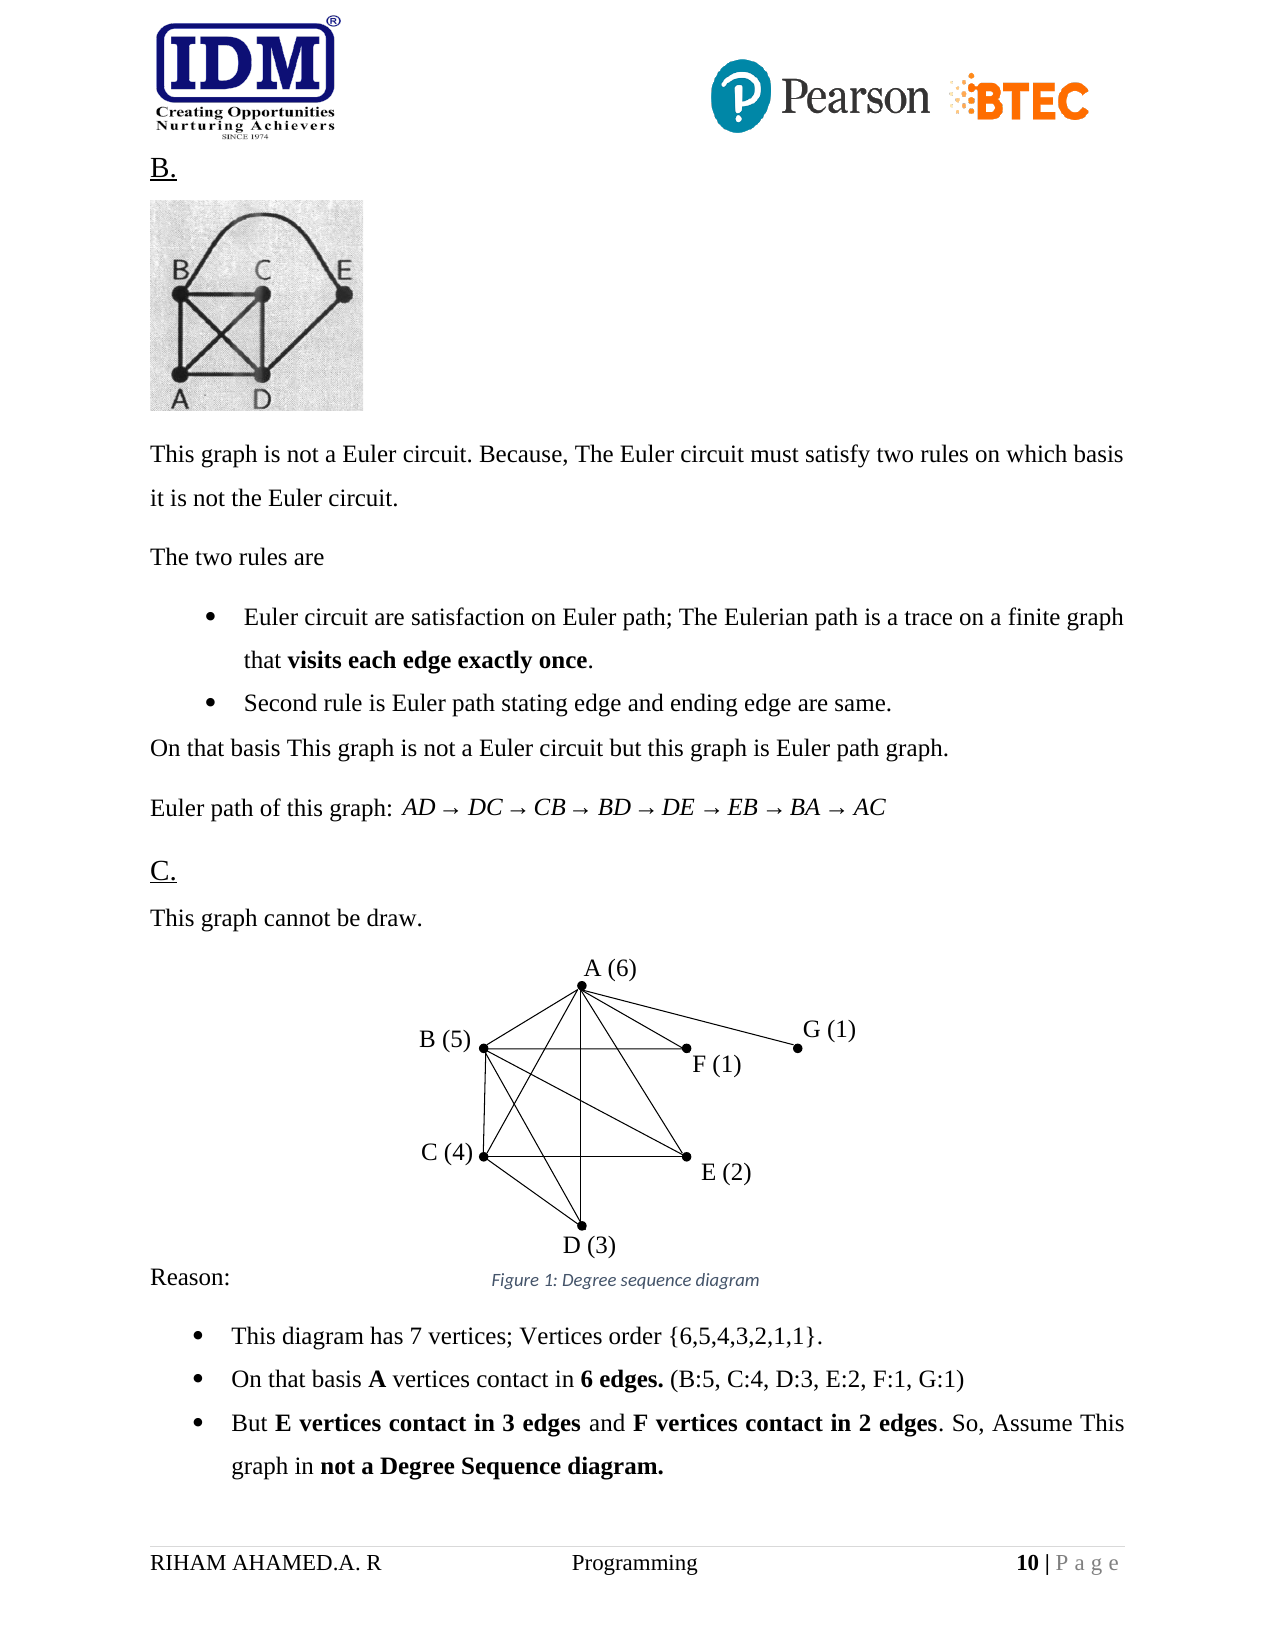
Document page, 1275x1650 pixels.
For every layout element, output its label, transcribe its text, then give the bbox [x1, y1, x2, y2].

list Second rule is Euler path stating edge and ending edge are same. [206, 688, 1125, 717]
text Euler path of this graph: [150, 793, 1125, 822]
subtitle B. [150, 150, 1125, 183]
list Euler circuit are satisfaction on Euler path; The Eulerian path is a trace on a finite graph that visits each edge exactly once. [206, 602, 1125, 674]
picture [150, 12, 346, 142]
list But E vertices contact in 3 edges and F vertices contact in 2 edges. So, Assume This graph in not a Degree Sequence diagram. [194, 1408, 1125, 1479]
picture [150, 200, 364, 411]
text Reason: [150, 1262, 1125, 1290]
list On that basis A vertices contact in 6 edges. (B:5, C:4, D:3, E:2, F:1, G:1) [194, 1364, 1125, 1393]
text This graph is not a Euler circuit. Because, The Euler circuit must satisfy two rules on which basis it is not the Euler circuit. [150, 439, 1125, 511]
subtitle C. [150, 853, 1125, 886]
list This diagram has 7 vertices; Vertices order {6,5,4,3,2,1,1}. [194, 1321, 1125, 1350]
text On that basis This graph is not a Euler circuit but this graph is Euler path graph. [150, 733, 1125, 762]
text The two rules are [150, 542, 1125, 571]
text This graph cannot be draw. [150, 903, 1125, 932]
picture [702, 52, 1089, 142]
